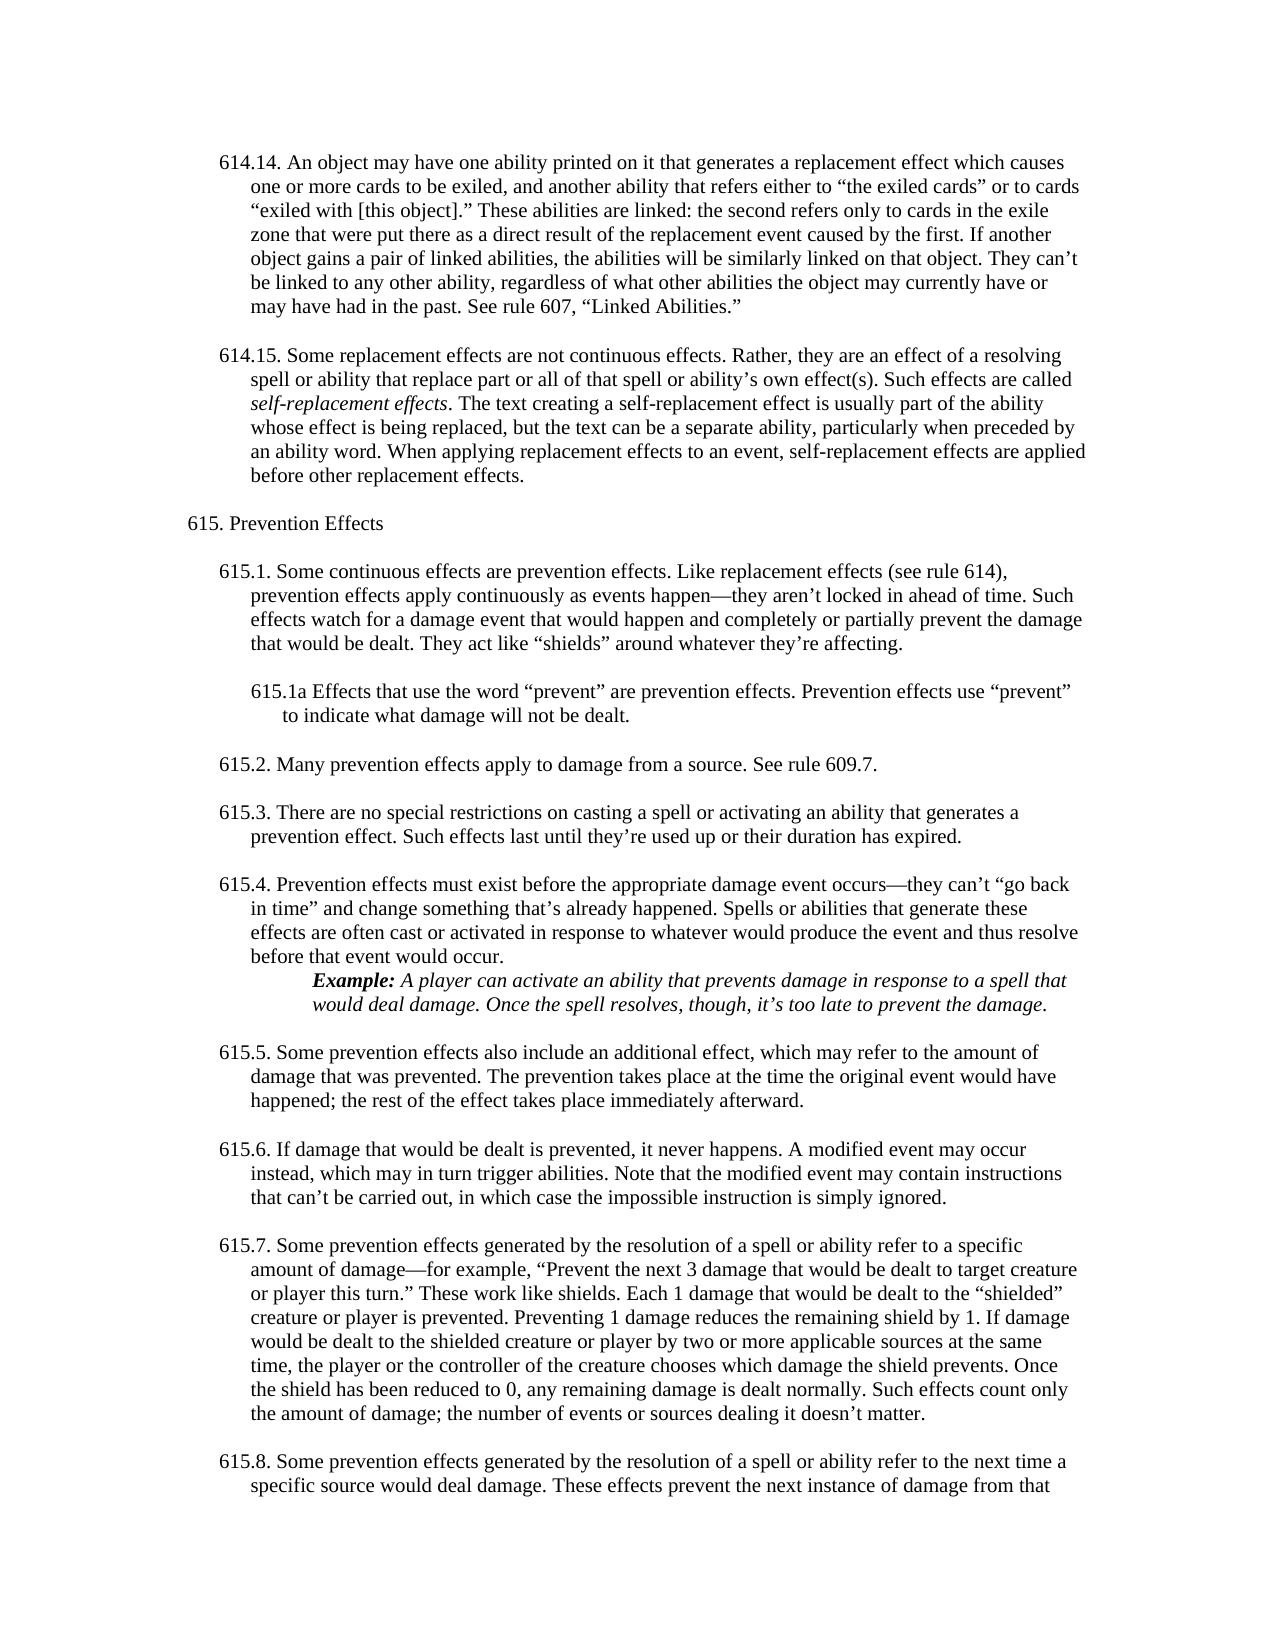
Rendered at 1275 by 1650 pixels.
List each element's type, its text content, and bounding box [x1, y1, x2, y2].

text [219, 1449, 1087, 1497]
text 615.1. Some continuous effects are prevention effects. Like replacement effects (see rule 614), prevention effects apply continuously as events happen—they aren’t locked in ahead of time. Such effects watch for a damage event that would happen and completely or partially prevent the damage that would be dealt. They act like “shields” around whatever they’re affecting. [219, 559, 1087, 655]
text 615. Prevention Effects [187, 511, 1087, 535]
text 615.3. There are no special restrictions on casting a spell or activating an ability that generates a prevention effect. Such effects last until they’re used up or their duration has expired. [219, 800, 1087, 848]
text 615.4. Prevention effects must exist before the appropriate damage event occurs—they can’t “go back in time” and change something that’s already happened. Spells or abilities that generate these effects are often cast or activated in response to whatever would produce the event and thus resolve before that event would occur. [219, 872, 1087, 968]
text 615.2. Many prevention effects apply to damage from a source. See rule 609.7. [219, 752, 1087, 776]
text Example: A player can activate an ability that prevents damage in response to a spell that would deal damage. Once the spell resolves, though, it’s too late to prevent the damage. [312, 968, 1087, 1016]
text 614.15. Some replacement effects are not continuous effects. Rather, they are an effect of a resolving spell or ability that replace part or all of that spell or ability’s own effect(s). Such effects are called self-replacement effects. The text creating a self-replacement effect is usually part of the ability whose effect is being replaced, but the text can be a separate ability, particularly when preceded by an ability word. When applying replacement effects to an event, self-replacement effects are applied before other replacement effects. [219, 342, 1087, 487]
text 615.7. Some prevention effects generated by the resolution of a spell or ability refer to a specific amount of damage—for example, “Prevent the next 3 damage that would be dealt to target creature or player this turn.” These work like shields. Each 1 damage that would be dealt to the “shielded” creature or player is prevented. Preventing 1 damage reduces the remaining shield by 1. If damage would be dealt to the shielded creature or player by two or more applicable sources at the same time, the player or the controller of the creature chooses which damage the shield prevents. Once the shield has been reduced to 0, any remaining damage is dealt normally. Such effects count only the amount of damage; the number of events or sources dealing it doesn’t matter. [219, 1233, 1087, 1425]
text 615.5. Some prevention effects also include an additional effect, which may refer to the amount of damage that was prevented. The prevention takes place at the time the original event would have happened; the rest of the effect takes place immediately afterward. [219, 1040, 1087, 1112]
text 615.6. If damage that would be dealt is prevented, it never happens. A modified event may occur instead, which may in turn trigger abilities. Note that the modified event may contain instructions that can’t be carried out, in which case the impossible instruction is simply ignored. [219, 1137, 1087, 1209]
text 614.14. An object may have one ability printed on it that generates a replacement effect which causes one or more cards to be exiled, and another ability that refers either to “the exiled cards” or to cards “exiled with [this object].” These abilities are linked: the second refers only to cards in the exile zone that were put there as a direct result of the replacement event caused by the first. If another object gains a pair of linked abilities, the abilities will be similarly linked on that object. They can’t be linked to any other ability, regardless of what other abilities the object may currently have or may have had in the past. See rule 607, “Linked Abilities.” [219, 150, 1087, 318]
text 615.1a Effects that use the word “prevent” are prevention effects. Prevention effects use “prevent” to indicate what damage will not be dealt. [251, 679, 1087, 727]
